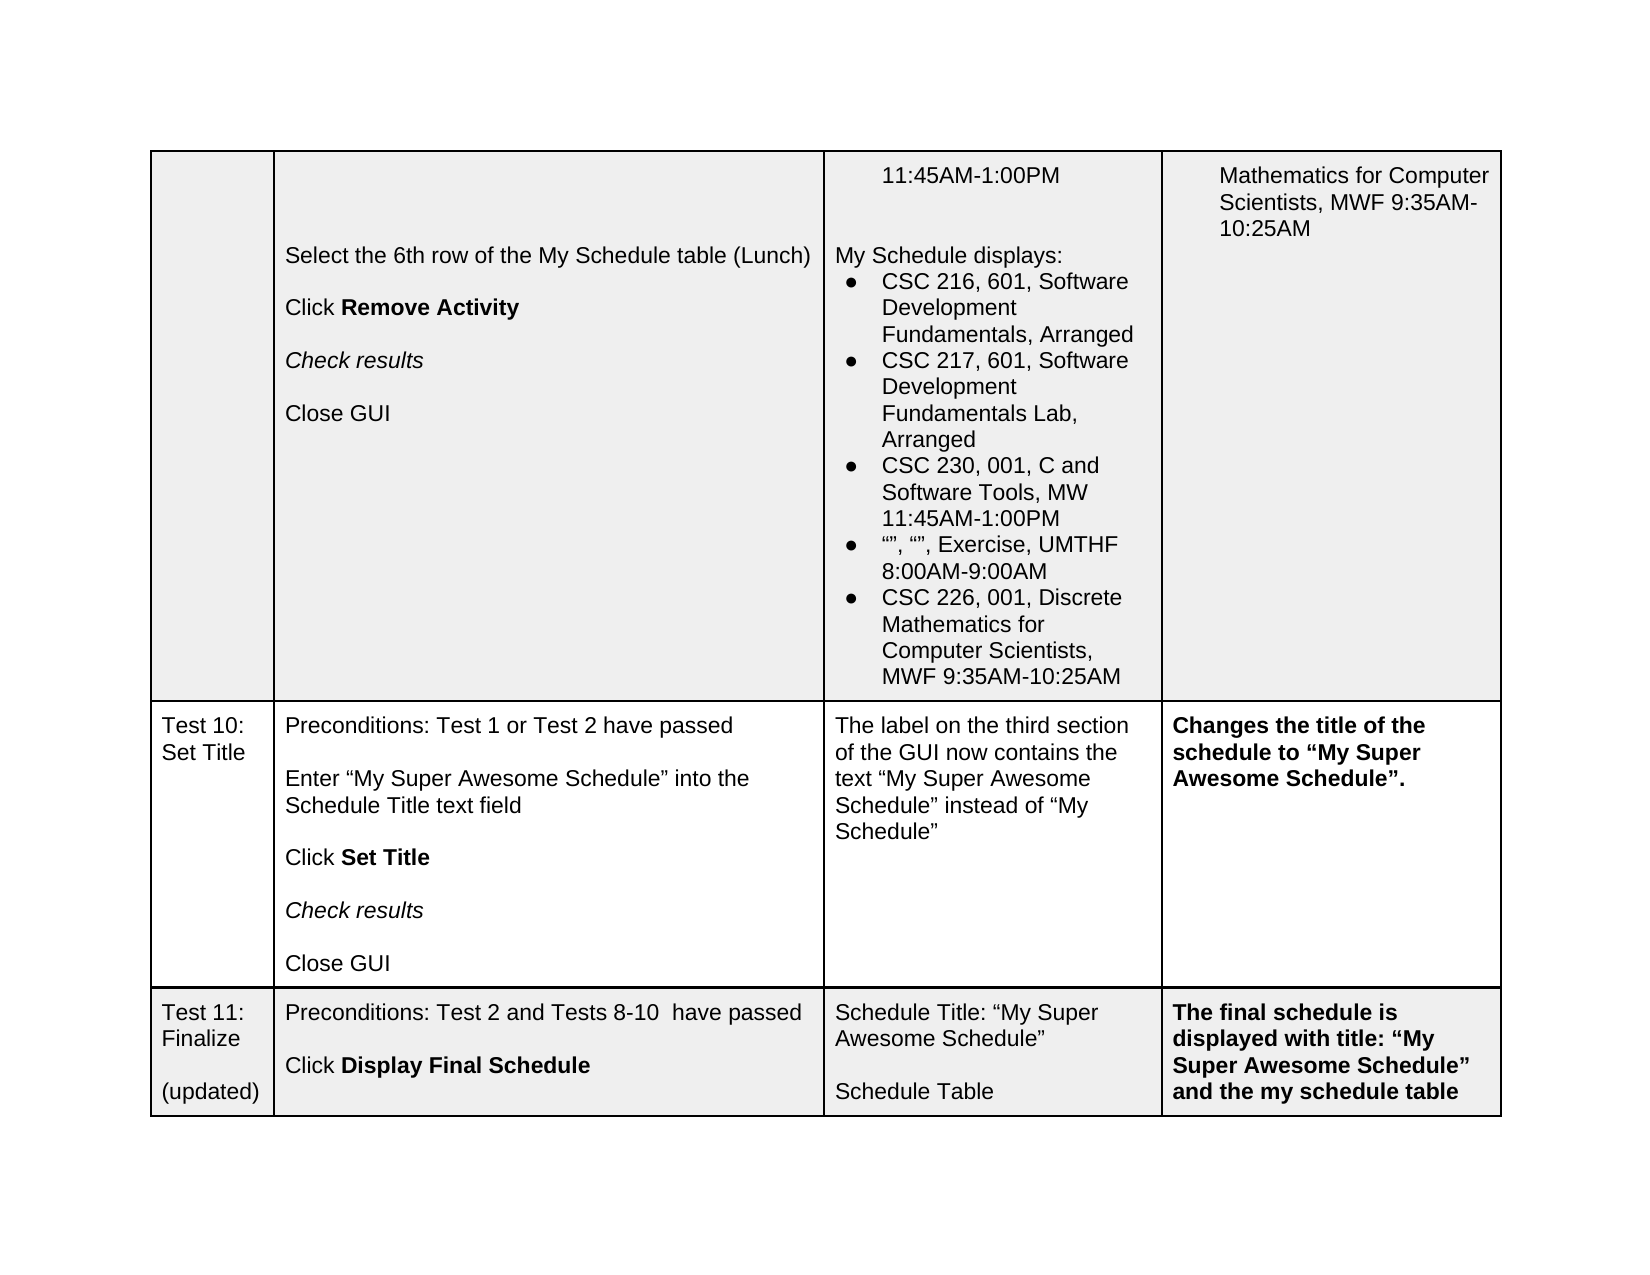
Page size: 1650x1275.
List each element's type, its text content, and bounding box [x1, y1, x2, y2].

table_cell Preconditions: Test 1 or Test 2 have passed Enter “My Super Awesome Schedule” into the Schedule Title text field Click Set Title Check results Close GUI [275, 702, 823, 986]
table_cell Changes the title of the schedule to “My Super Awesome Schedule”. [1163, 702, 1500, 986]
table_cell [1163, 989, 1500, 1115]
table_cell Test 10: Set Title [152, 702, 273, 986]
table_cell The label on the third section of the GUI now contains the text “My Super Awesome Schedule” instead of “My Schedule” [825, 702, 1161, 986]
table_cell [1163, 152, 1500, 700]
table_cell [825, 989, 1161, 1115]
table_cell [152, 152, 273, 700]
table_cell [152, 989, 273, 1115]
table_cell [275, 989, 823, 1115]
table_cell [275, 152, 823, 700]
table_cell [825, 152, 1161, 700]
